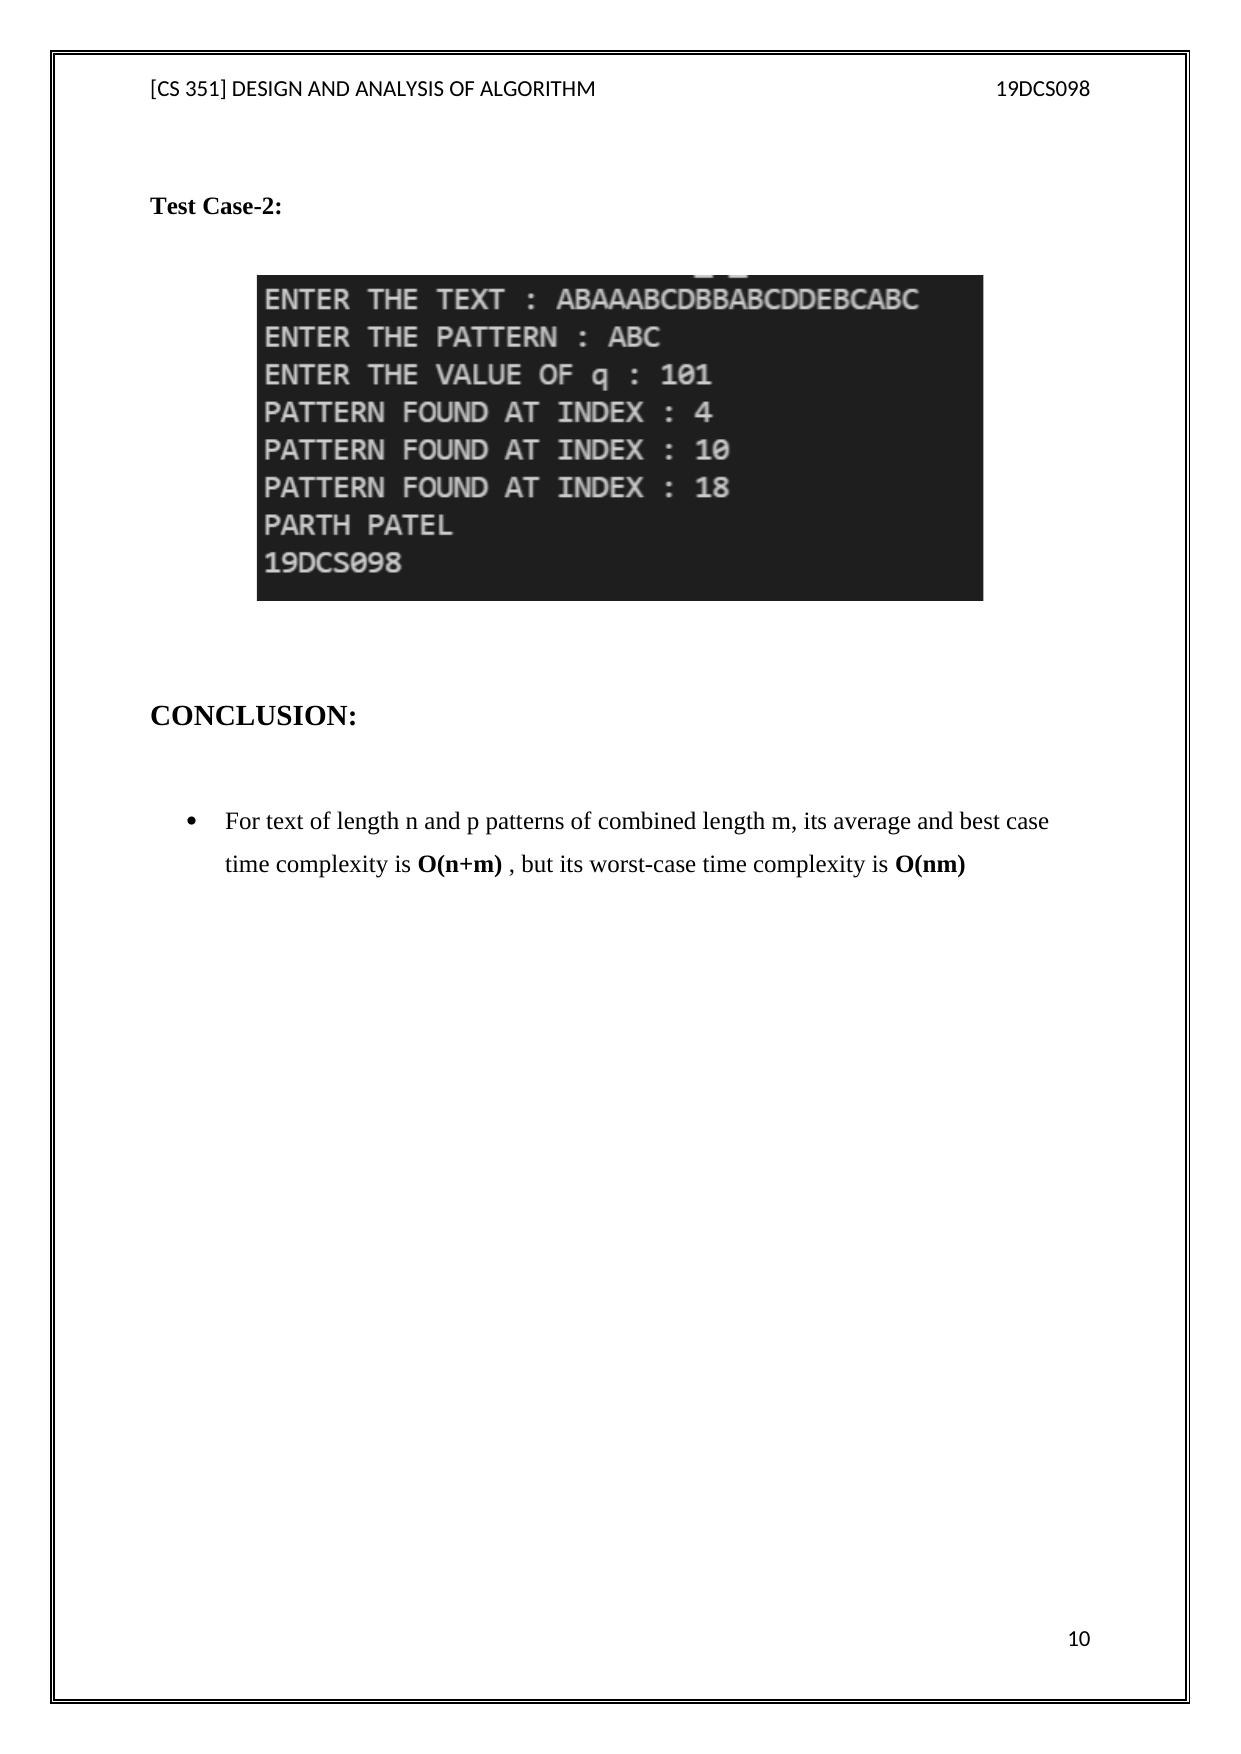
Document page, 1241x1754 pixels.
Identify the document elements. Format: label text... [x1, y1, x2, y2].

list For text of length n and p patterns of combined length m, its average and best case time complexity is O(n+m) , but its worst-case time complexity is O(nm) [187, 806, 1090, 878]
text CONCLUSION: [150, 698, 1090, 731]
text Test Case-2: [150, 191, 1090, 220]
picture [256, 275, 984, 601]
